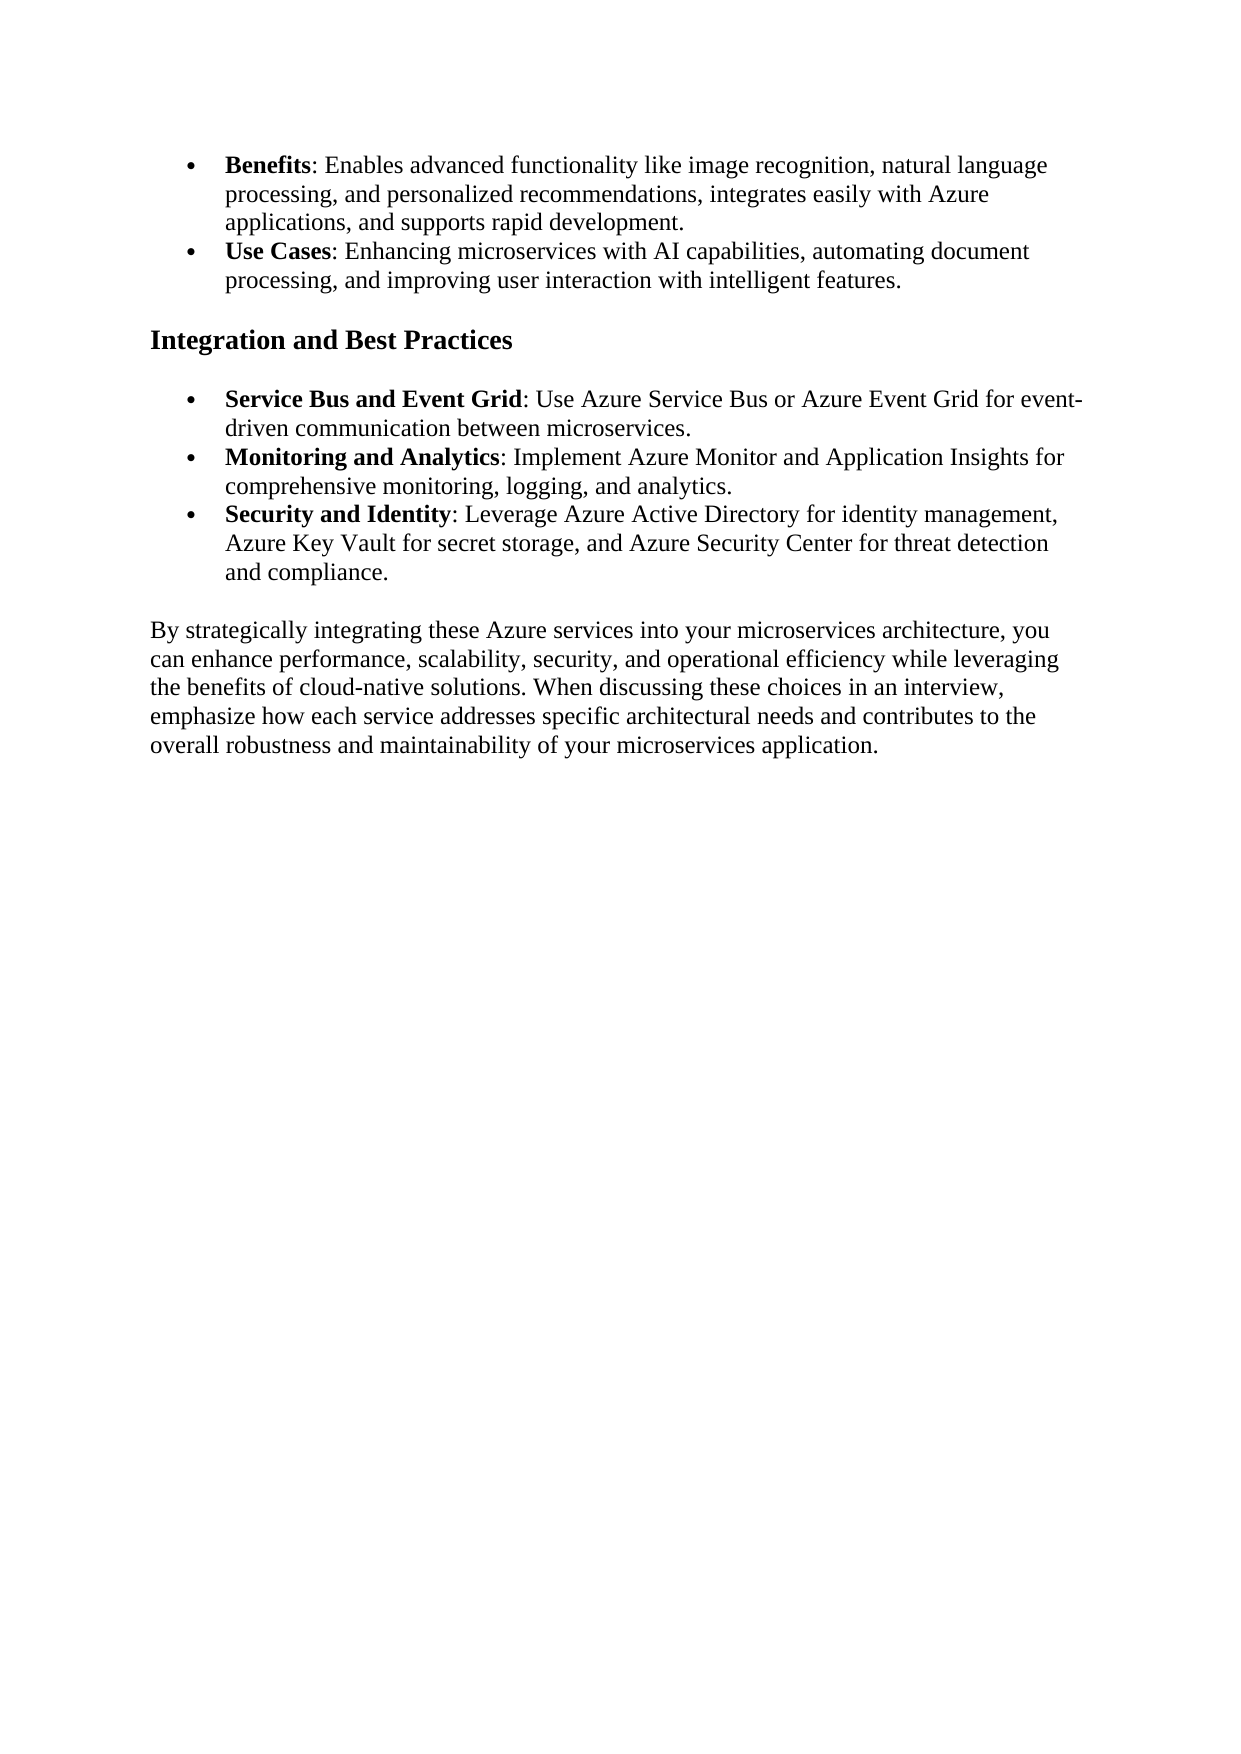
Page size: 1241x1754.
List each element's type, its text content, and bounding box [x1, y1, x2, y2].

list Monitoring and Analytics: Implement Azure Monitor and Application Insights for comprehensive monitoring, logging, and analytics. [187, 442, 1090, 499]
list Security and Identity: Leverage Azure Active Directory for identity management, Azure Key Vault for secret storage, and Azure Security Center for threat detection and compliance. [187, 499, 1090, 586]
list Service Bus and Event Grid: Use Azure Service Bus or Azure Event Grid for event-driven communication between microservices. [187, 384, 1090, 442]
list Benefits: Enables advanced functionality like image recognition, natural language processing, and personalized recommendations, integrates easily with Azure applications, and supports rapid development. [187, 150, 1090, 236]
text By strategically integrating these Azure services into your microservices architecture, you can enhance performance, scalability, security, and operational efficiency while leveraging the benefits of cloud-native solutions. When discussing these choices in an interview, emphasize how each service addresses specific architectural needs and contributes to the overall robustness and maintainability of your microservices application. [150, 615, 1090, 759]
text Integration and Best Practices [150, 323, 1090, 355]
list Use Cases: Enhancing microservices with AI capabilities, automating document processing, and improving user interaction with intelligent features. [187, 236, 1090, 294]
